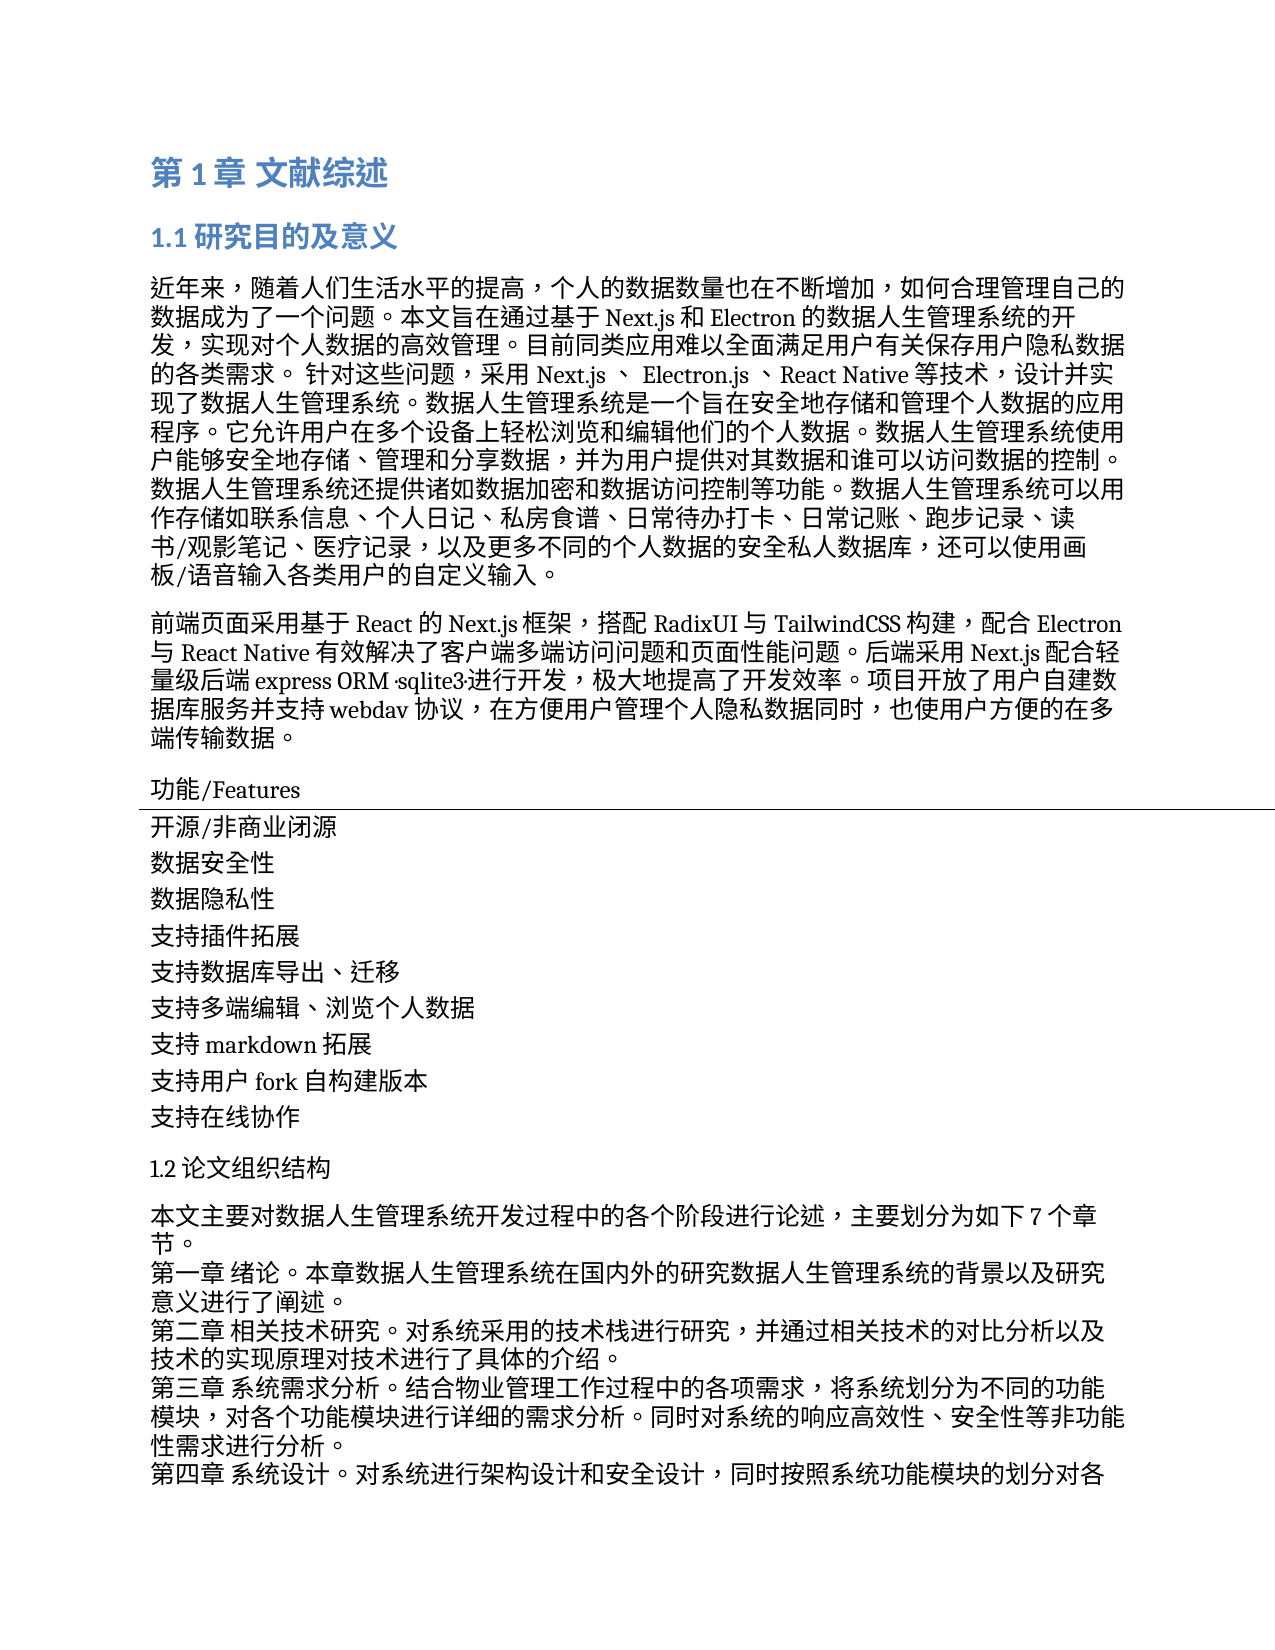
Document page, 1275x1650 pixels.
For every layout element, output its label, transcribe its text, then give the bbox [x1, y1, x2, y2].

table_cell 数据隐私性 [139, 883, 1275, 919]
table_cell 支持插件拓展 [139, 919, 1275, 955]
table_cell 支持markdown拓展 [139, 1028, 1275, 1064]
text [150, 1202, 1125, 1490]
table_cell 支持用户fork自构建版本 [139, 1064, 1275, 1100]
table_cell 开源/非商业闭源 [139, 810, 1275, 846]
text 前端页面采用基于 React 的Next.js框架，搭配 RadixUI 与 TailwindCSS 构建，配合Electron与 React Native有效解决了客户端多端访问问题和页面性能问题。后端采用 Next.js配合轻量级后端express ORM ·sqlite3·进行开发，极大地提高了开发效率。项目开放了用户自建数据库服务并支持webdav 协议，在方便用户管理个人隐私数据同时，也使用户方便的在多端传输数据。 [150, 610, 1125, 753]
table_header 功能/Features [139, 772, 1275, 808]
subtitle 1.1 研究目的及意义 [150, 216, 1125, 256]
table_cell 支持在线协作 [139, 1100, 1275, 1136]
table_cell 支持数据库导出、迁移 [139, 955, 1275, 991]
table_cell 支持多端编辑、浏览个人数据 [139, 991, 1275, 1027]
text 1.2 论文组织结构 [150, 1155, 1125, 1184]
subtitle 第1章 文献综述 [150, 150, 1125, 195]
table_cell 数据安全性 [139, 846, 1275, 882]
text 近年来，随着人们生活水平的提高，个人的数据数量也在不断增加，如何合理管理自己的数据成为了一个问题。本文旨在通过基于Next.js和Electron的数据人生管理系统的开发，实现对个人数据的高效管理。目前同类应用难以全面满足用户有关保存用户隐私数据的各类需求。 针对这些问题，采用 Next.js 、 Electron.js 、React Native 等技术，设计并实现了数据人生管理系统。数据人生管理系统是一个旨在安全地存储和管理个人数据的应用程序。它允许用户在多个设备上轻松浏览和编辑他们的个人数据。数据人生管理系统使用户能够安全地存储、管理和分享数据，并为用户提供对其数据和谁可以访问数据的控制。数据人生管理系统还提供诸如数据加密和数据访问控制等功能。数据人生管理系统可以用作存储如联系信息、个人日记、私房食谱、日常待办打卡、日常记账、跑步记录、读书/观影笔记、医疗记录，以及更多不同的个人数据的安全私人数据库，还可以使用画板/语音输入各类用户的自定义输入。 [150, 275, 1125, 591]
